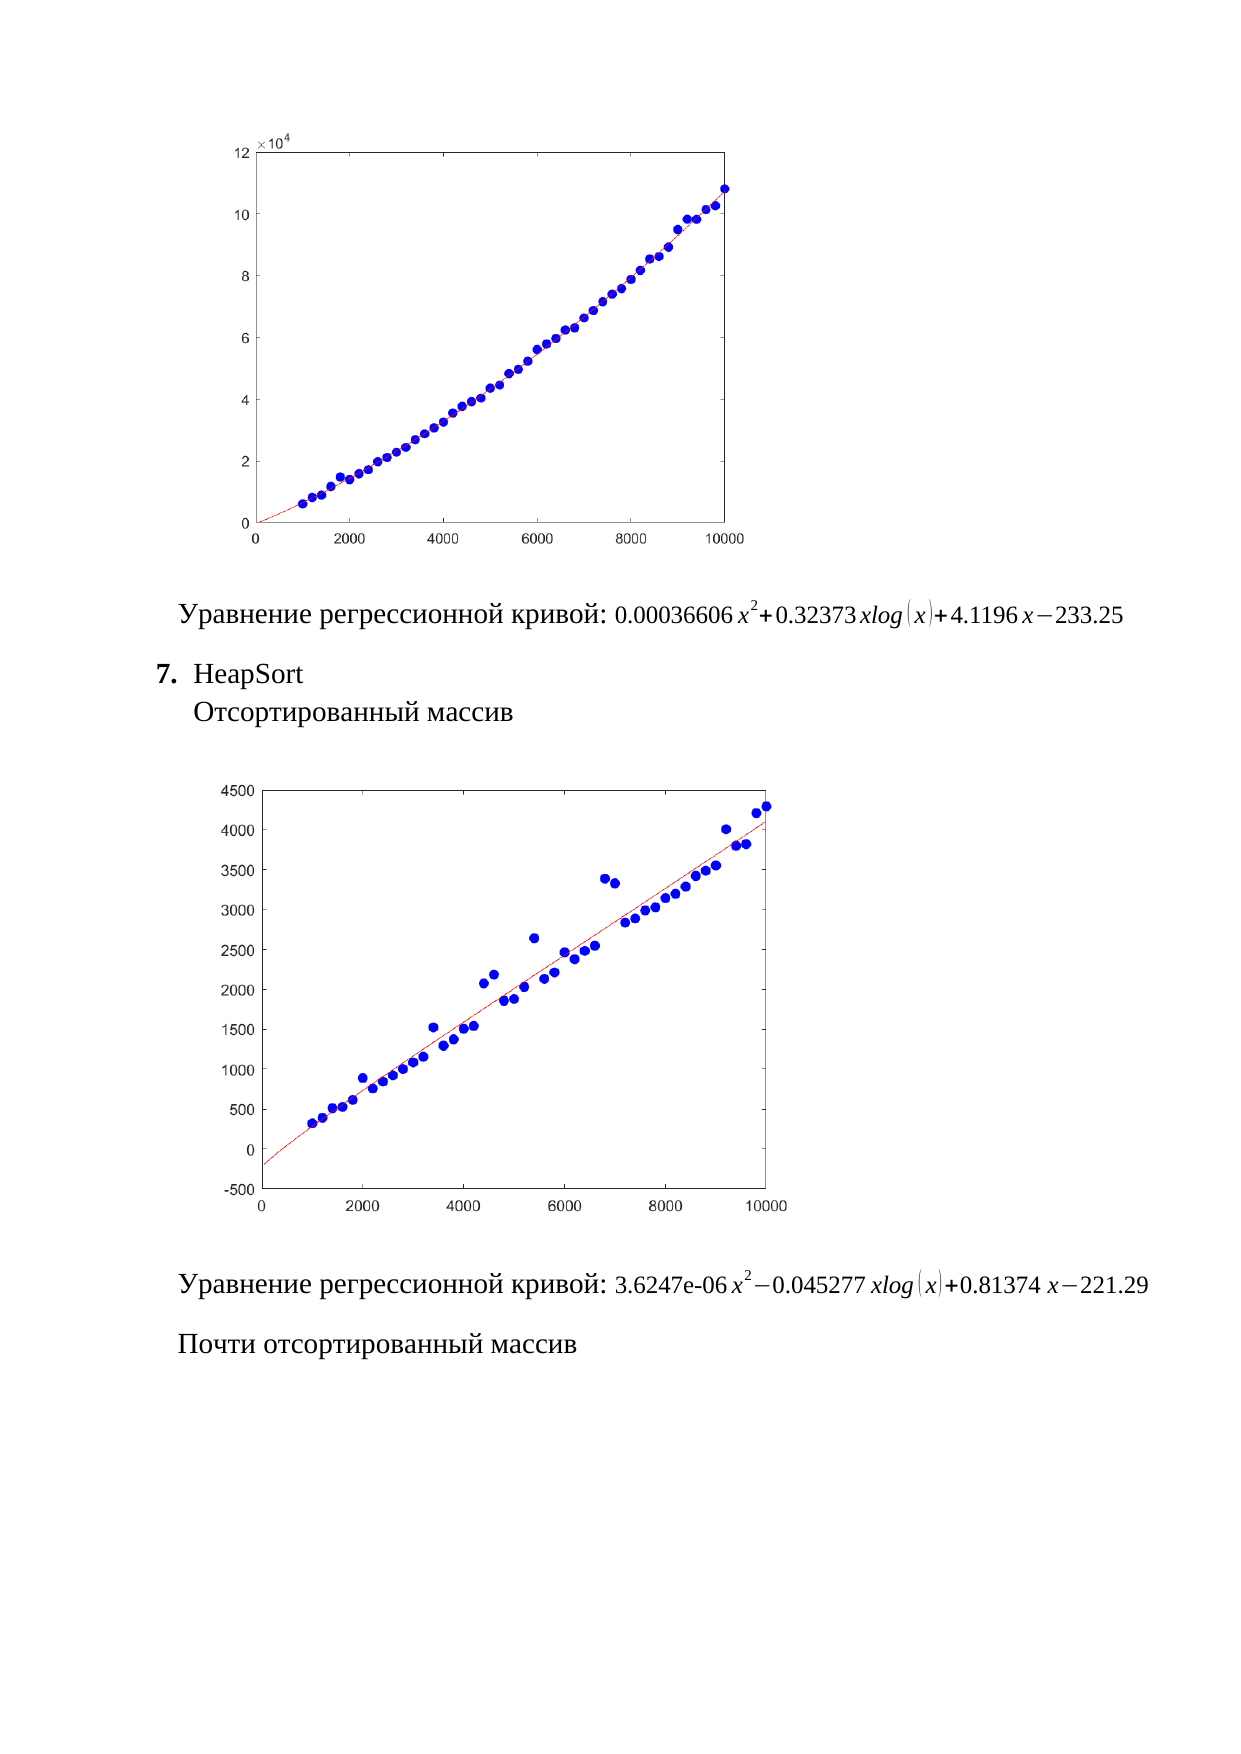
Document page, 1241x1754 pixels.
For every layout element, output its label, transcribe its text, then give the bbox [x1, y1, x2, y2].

picture [177, 753, 828, 1242]
picture [177, 118, 782, 572]
text Уравнение регрессионной кривой: [177, 1266, 1152, 1300]
text Уравнение регрессионной кривой: [177, 596, 1152, 630]
text Почти отсортированный массив [177, 1326, 1152, 1359]
list HeapSort Отсортированный массив [156, 656, 1152, 728]
